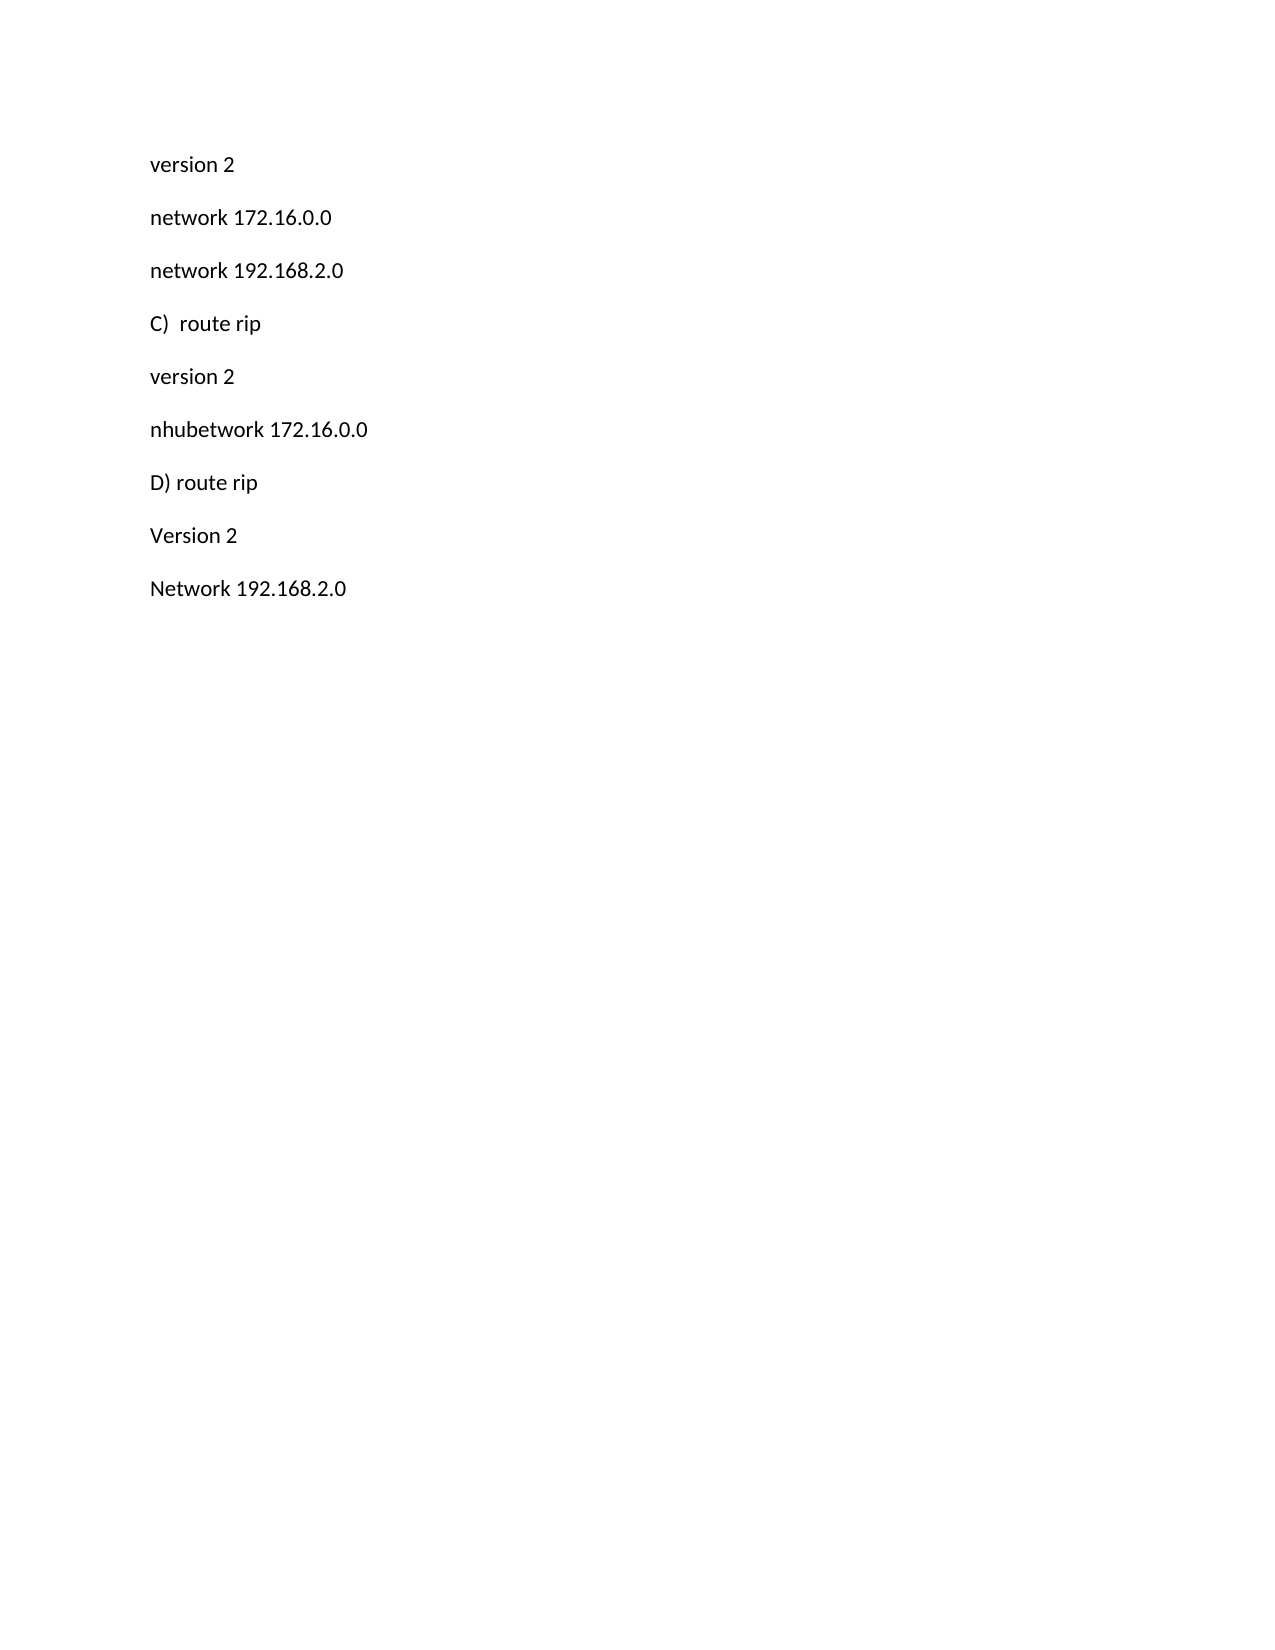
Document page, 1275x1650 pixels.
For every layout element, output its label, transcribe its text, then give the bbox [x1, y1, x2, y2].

text network 172.16.0.0 [150, 203, 1125, 231]
text nhubetwork 172.16.0.0 [150, 415, 1125, 443]
text Network 192.168.2.0 [150, 574, 1125, 602]
text version 2 [150, 362, 1125, 390]
text D) route rip [150, 468, 1125, 496]
text C) route rip [150, 309, 1125, 337]
text network 192.168.2.0 [150, 256, 1125, 284]
text version 2 [150, 150, 1125, 178]
text Version 2 [150, 521, 1125, 549]
